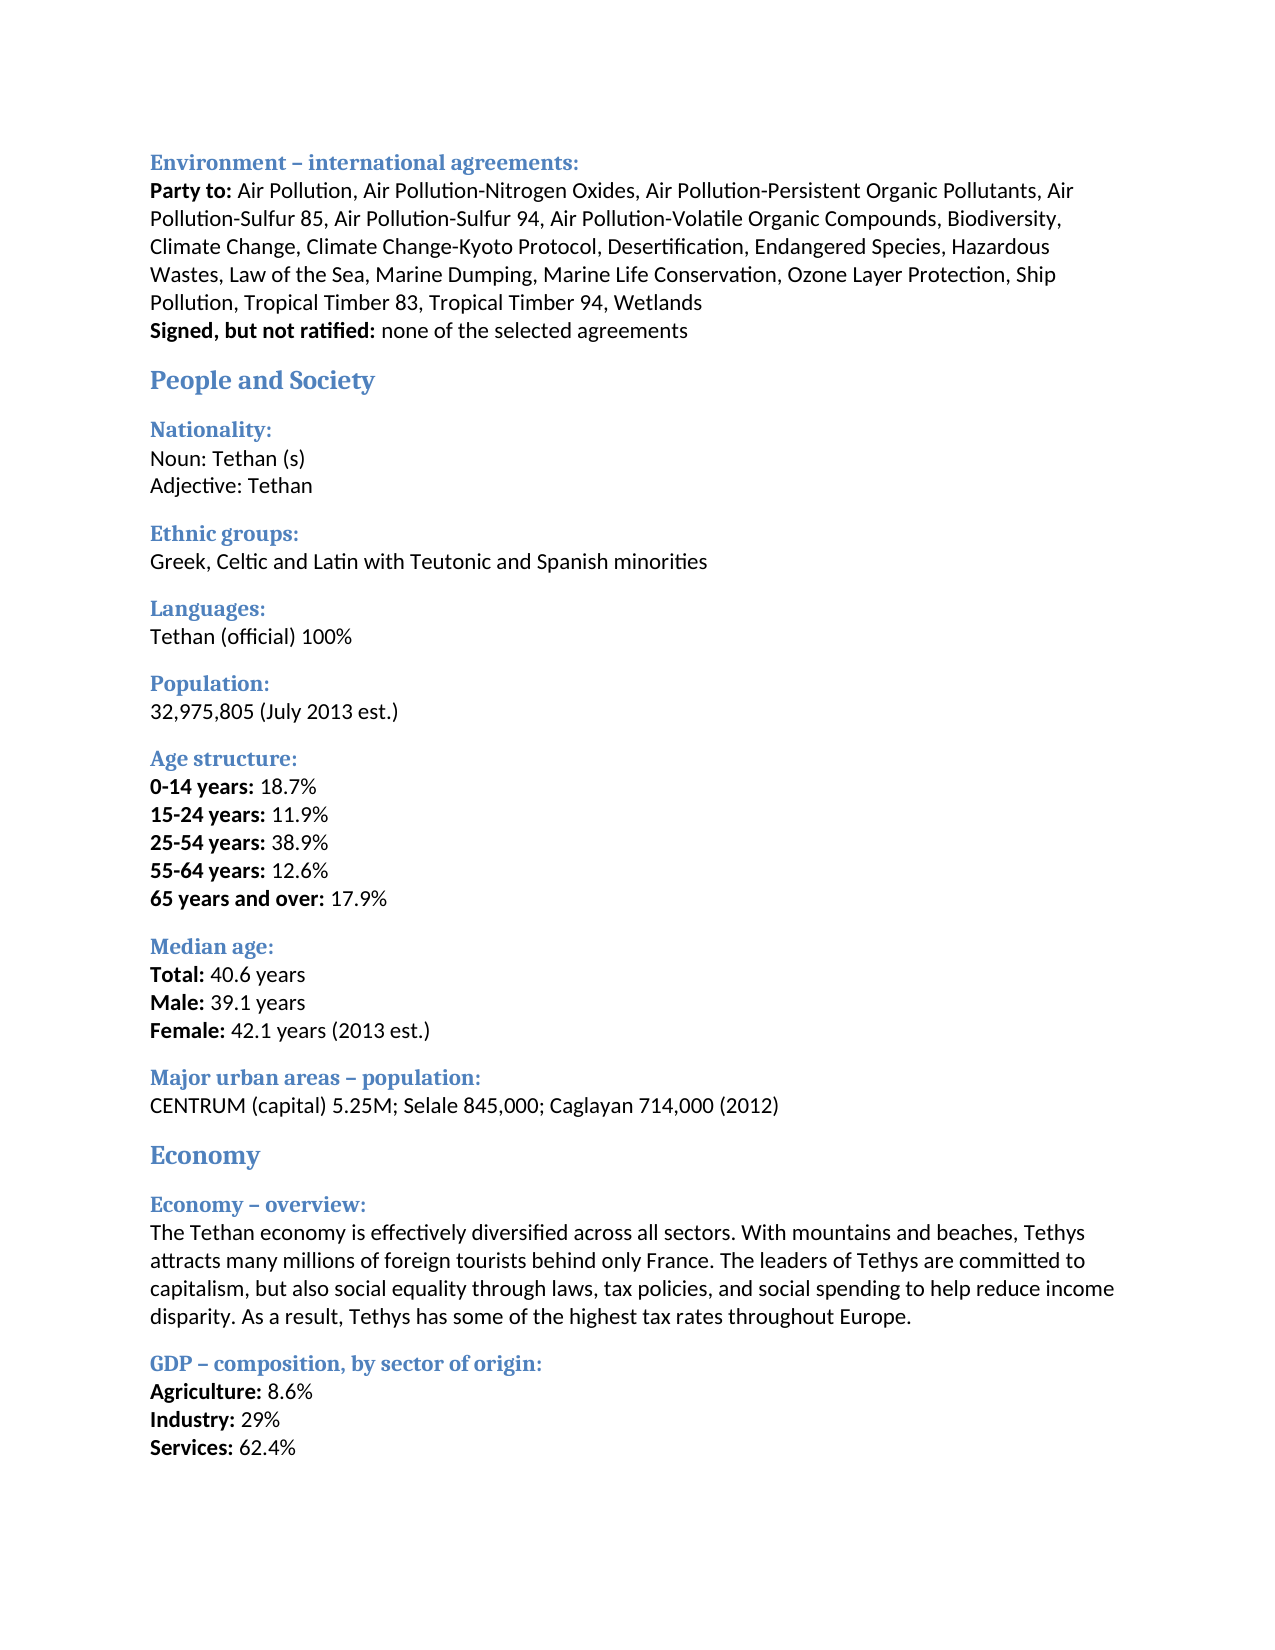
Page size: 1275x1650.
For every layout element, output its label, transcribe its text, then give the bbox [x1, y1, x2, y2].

text Greek, Celtic and Latin with Teutonic and Spanish minorities [150, 547, 1125, 575]
subtitle Ethnic groups: [150, 521, 1125, 547]
text 55-64 years: 12.6% [150, 857, 1125, 884]
text Agriculture: 8.6% [150, 1377, 1125, 1406]
text 0-14 years: 18.7% [150, 772, 1125, 801]
subtitle Economy – overview: [150, 1192, 1125, 1218]
subtitle GDP – composition, by sector of origin: [150, 1351, 1125, 1377]
subtitle Economy [150, 1140, 1125, 1171]
text Industry: 29% [150, 1406, 1125, 1433]
subtitle Population: [150, 671, 1125, 697]
text Total: 40.6 years [150, 960, 1125, 988]
text Male: 39.1 years [150, 988, 1125, 1016]
text Noun: Tethan (s) [150, 444, 1125, 472]
text Party to: Air Pollution, Air Pollution-Nitrogen Oxides, Air Pollution-Persistent Organic Pollutants, Air Pollution-Sulfur 85, Air Pollution-Sulfur 94, Air Pollution-Volatile Organic Compounds, Biodiversity, Climate Change, Climate Change-Kyoto Protocol, Desertification, Endangered Species, Hazardous Wastes, Law of the Sea, Marine Dumping, Marine Life Conservation, Ozone Layer Protection, Ship Pollution, Tropical Timber 83, Tropical Timber 94, Wetlands [150, 176, 1125, 316]
subtitle Languages: [150, 596, 1125, 622]
text 15-24 years: 11.9% [150, 801, 1125, 828]
text Adjective: Tethan [150, 472, 1125, 500]
text Signed, but not ratified: none of the selected agreements [150, 316, 1125, 344]
text 25-54 years: 38.9% [150, 828, 1125, 857]
subtitle Age structure: [150, 746, 1125, 772]
text Services: 62.4% [150, 1433, 1125, 1462]
text Tethan (official) 100% [150, 622, 1125, 650]
subtitle Major urban areas – population: [150, 1065, 1125, 1091]
text 32,975,805 (July 2013 est.) [150, 697, 1125, 725]
text CENTRUM (capital) 5.25M; Selale 845,000; Caglayan 714,000 (2012) [150, 1091, 1125, 1119]
subtitle Median age: [150, 933, 1125, 960]
subtitle Nationality: [150, 417, 1125, 444]
text Female: 42.1 years (2013 est.) [150, 1016, 1125, 1044]
subtitle Environment – international agreements: [150, 150, 1125, 176]
text The Tethan economy is effectively diversified across all sectors. With mountains and beaches, Tethys attracts many millions of foreign tourists behind only France. The leaders of Tethys are committed to capitalism, but also social equality through laws, tax policies, and social spending to help reduce income disparity. As a result, Tethys has some of the highest tax rates throughout Europe. [150, 1218, 1125, 1330]
subtitle People and Society [150, 365, 1125, 396]
text 65 years and over: 17.9% [150, 884, 1125, 913]
